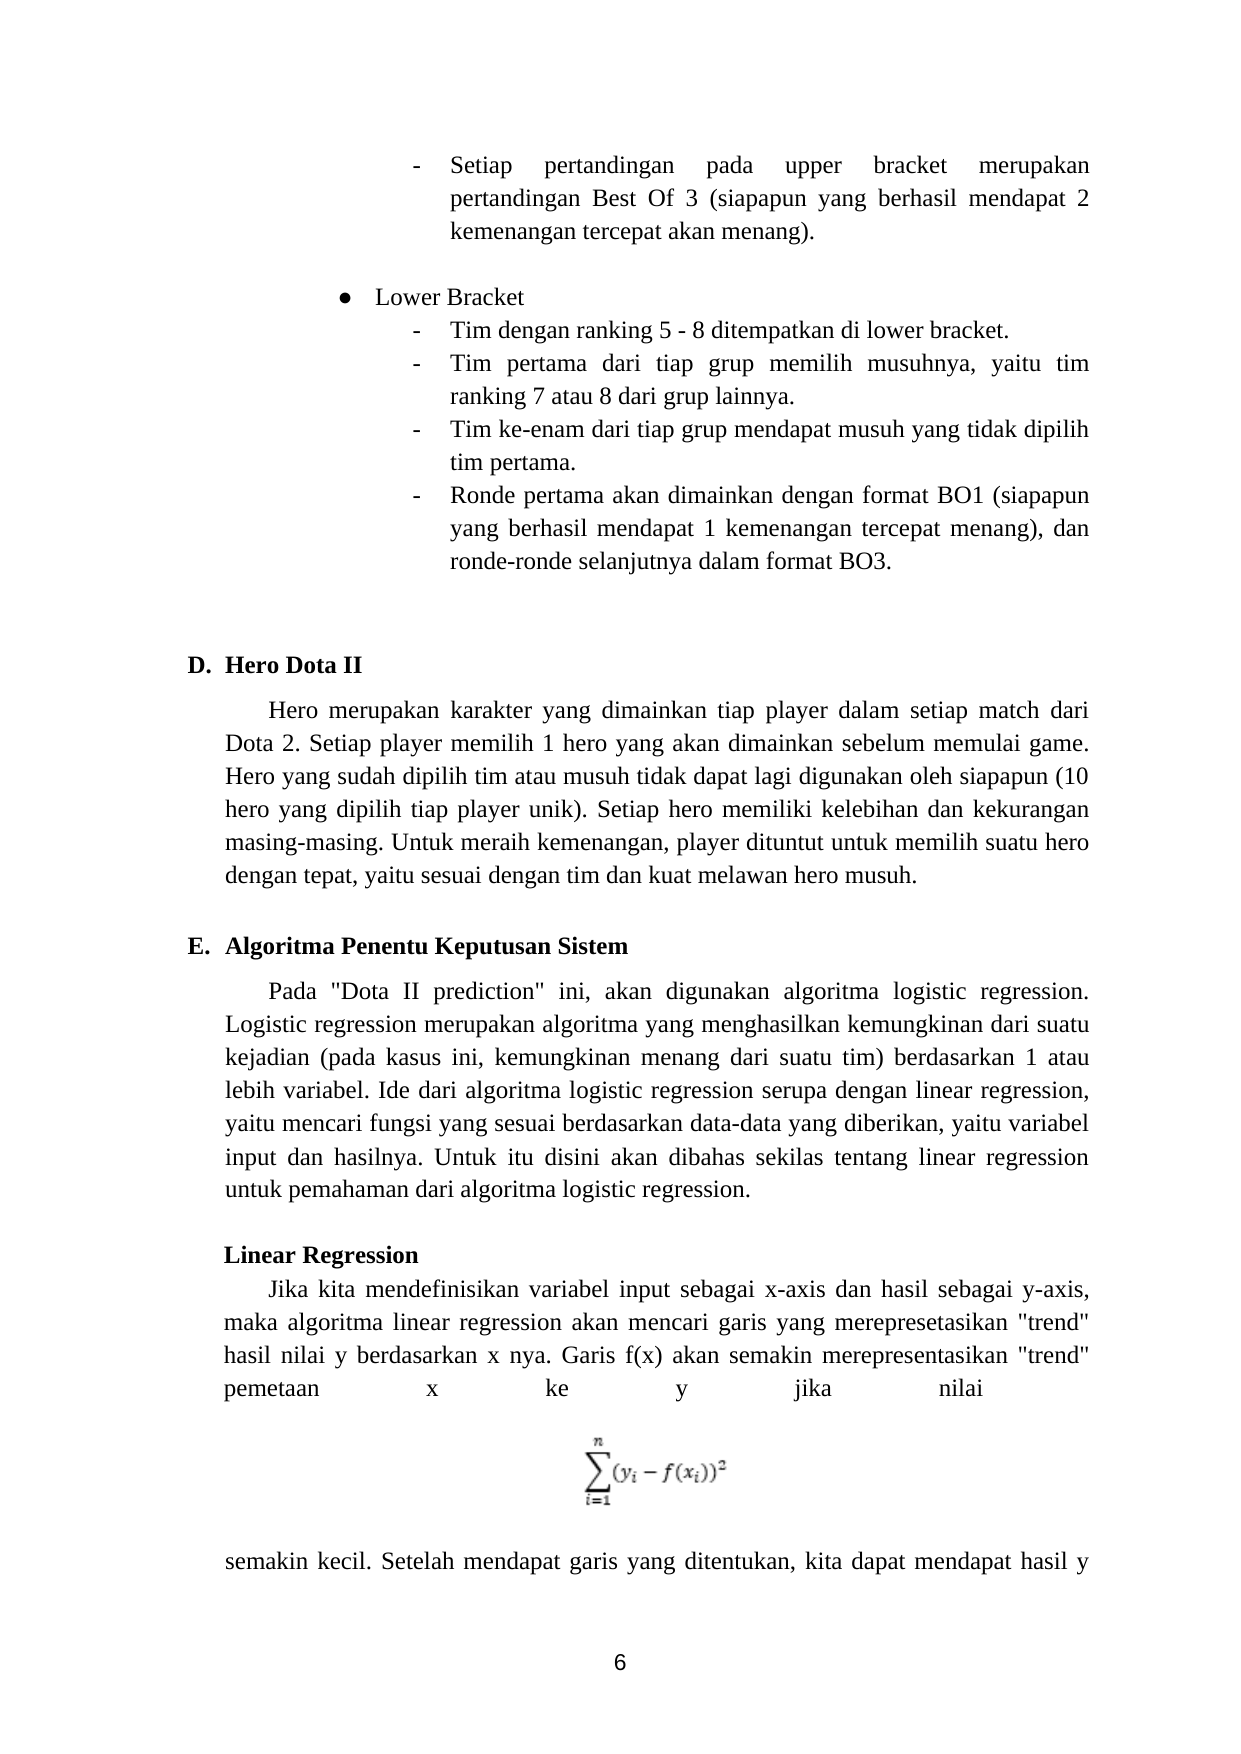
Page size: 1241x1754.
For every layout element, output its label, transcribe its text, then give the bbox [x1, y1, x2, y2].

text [225, 1513, 1090, 1575]
subtitle Algoritma Penentu Keputusan Sistem [187, 931, 1090, 960]
text Jika kita mendefinisikan variabel input sebagai x-axis dan hasil sebagai y-axis, maka algoritma linear regression akan mencari garis yang merepresetasikan "trend" hasil nilai y berdasarkan x nya. Garis f(x) akan semakin merepresentasikan "trend" pemetaan x ke y jika nilai [224, 1274, 1090, 1432]
list Tim pertama dari tiap grup memilih musuhnya, yaitu tim ranking 7 atau 8 dari grup lainnya. [412, 348, 1090, 410]
list Setiap pertandingan pada upper bracket merupakan pertandingan Best Of 3 (siapapun yang berhasil mendapat 2 kemenangan tercepat akan menang). [412, 150, 1090, 245]
list Tim ke-enam dari tiap grup mendapat musuh yang tidak dipilih tim pertama. [412, 414, 1090, 476]
list Lower Bracket [337, 282, 1090, 311]
list Ronde pertama akan dimainkan dengan format BO1 (siapapun yang berhasil mendapat 1 kemenangan tercepat menang), dan ronde-ronde selanjutnya dalam format BO3. [412, 480, 1090, 575]
text Linear Regression [224, 1208, 1090, 1269]
text Hero merupakan karakter yang dimainkan tiap player dalam setiap match dari Dota 2. Setiap player memilih 1 hero yang akan dimainkan sebelum memulai game. Hero yang sudah dipilih tim atau musuh tidak dapat lagi digunakan oleh siapapun (10 hero yang dipilih tiap player unik). Setiap hero memiliki kelebihan dan kekurangan masing-masing. Untuk meraih kemenangan, player dituntut untuk memilih suatu hero dengan tepat, yaitu sesuai dengan tim dan kuat melawan hero musuh. [225, 695, 1090, 889]
list Tim dengan ranking 5 - 8 ditempatkan di lower bracket. [412, 315, 1090, 344]
text Pada "Dota II prediction" ini, akan digunakan algoritma logistic regression. Logistic regression merupakan algoritma yang menghasilkan kemungkinan dari suatu kejadian (pada kasus ini, kemungkinan menang dari suatu tim) berdasarkan 1 atau lebih variabel. Ide dari algoritma logistic regression serupa dengan linear regression, yaitu mencari fungsi yang sesuai berdasarkan data-data yang diberikan, yaitu variabel input dan hasilnya. Untuk itu disini akan dibahas sekilas tentang linear regression untuk pemahaman dari algoritma logistic regression. [225, 976, 1090, 1203]
subtitle Hero Dota II [187, 650, 1090, 678]
picture [582, 1436, 733, 1510]
